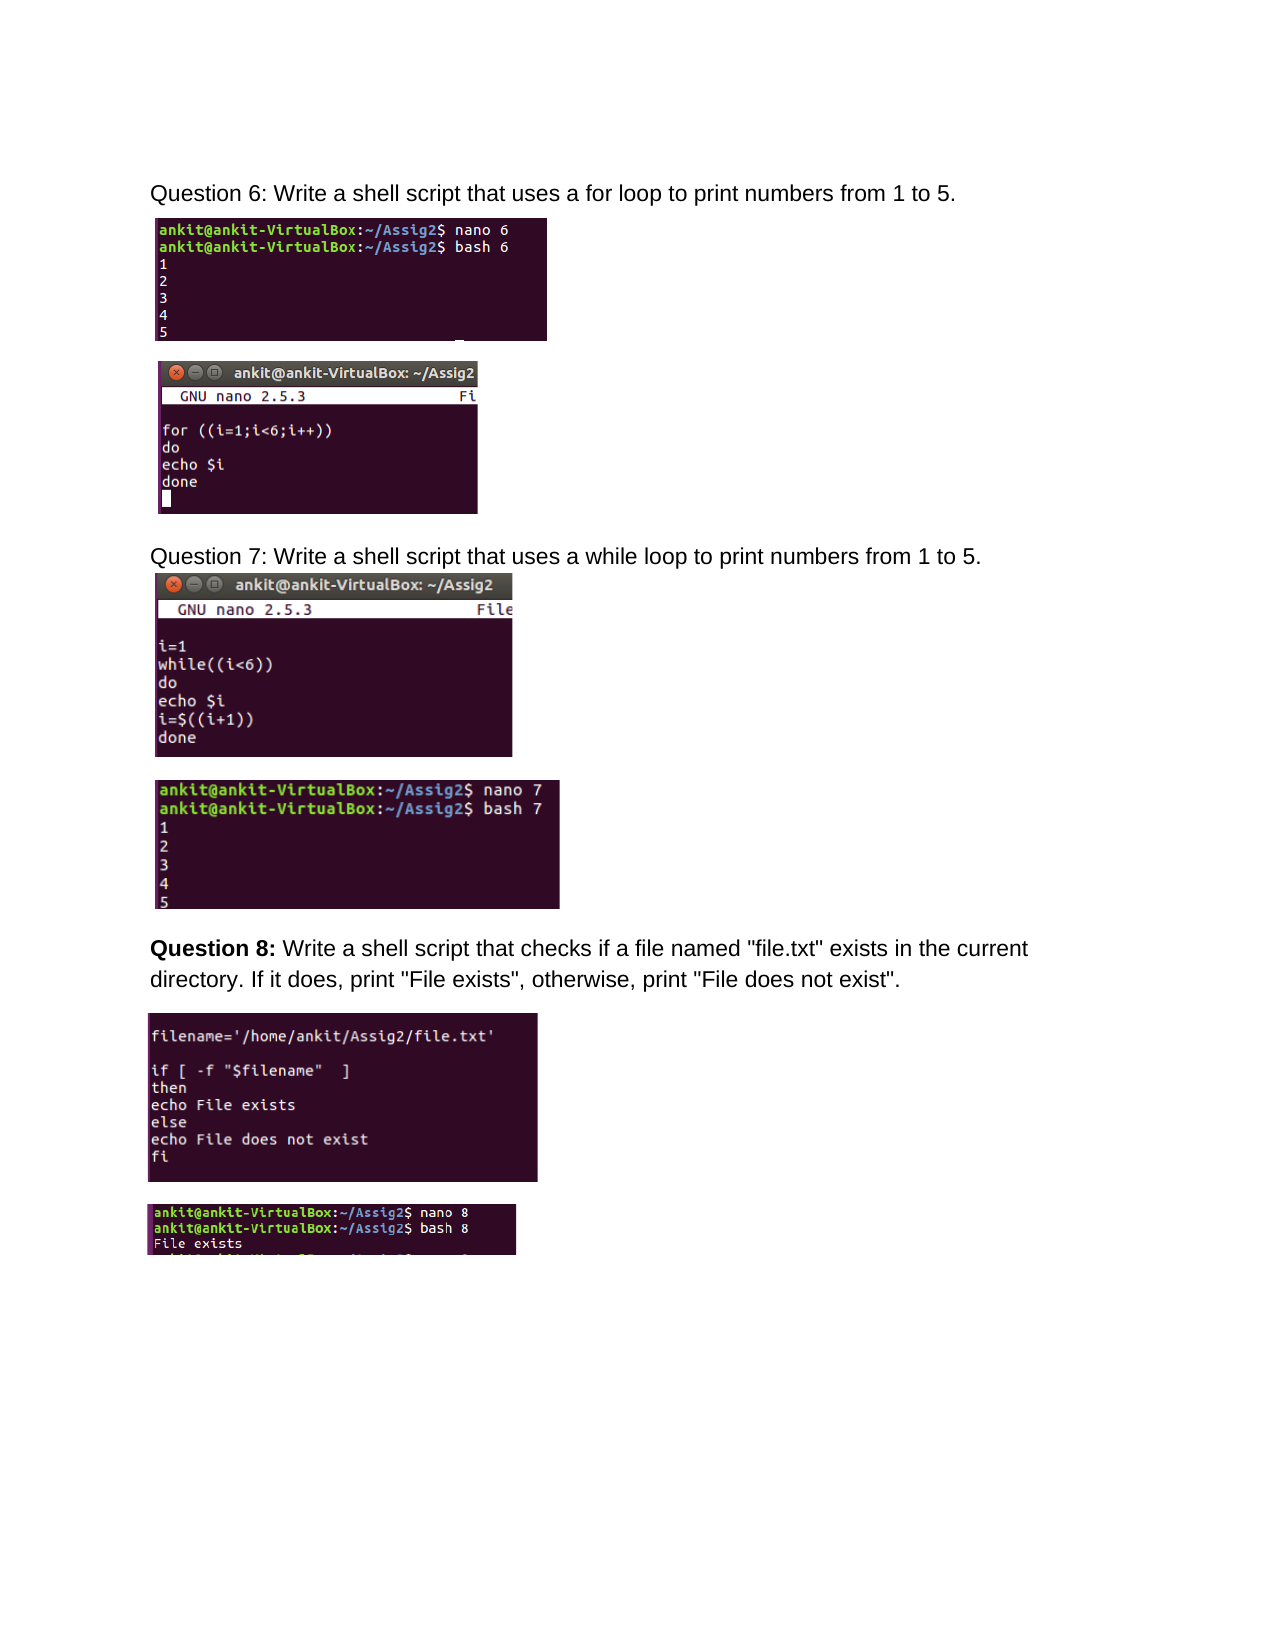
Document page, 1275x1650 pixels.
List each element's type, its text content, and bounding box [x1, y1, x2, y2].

picture [158, 361, 478, 514]
picture [155, 780, 560, 909]
text Question 6: Write a shell script that uses a for loop to print numbers from 1 to 5. [150, 180, 1125, 207]
picture [147, 1204, 517, 1255]
picture [155, 218, 547, 341]
picture [155, 573, 513, 757]
text Question 8: Write a shell script that checks if a file named "file.txt" exists in the current directory. If it does, print "File exists", otherwise, print "File does not exist". [150, 935, 1125, 992]
picture [147, 1013, 538, 1182]
text Question 7: Write a shell script that uses a while loop to print numbers from 1 to 5. [150, 543, 1125, 569]
